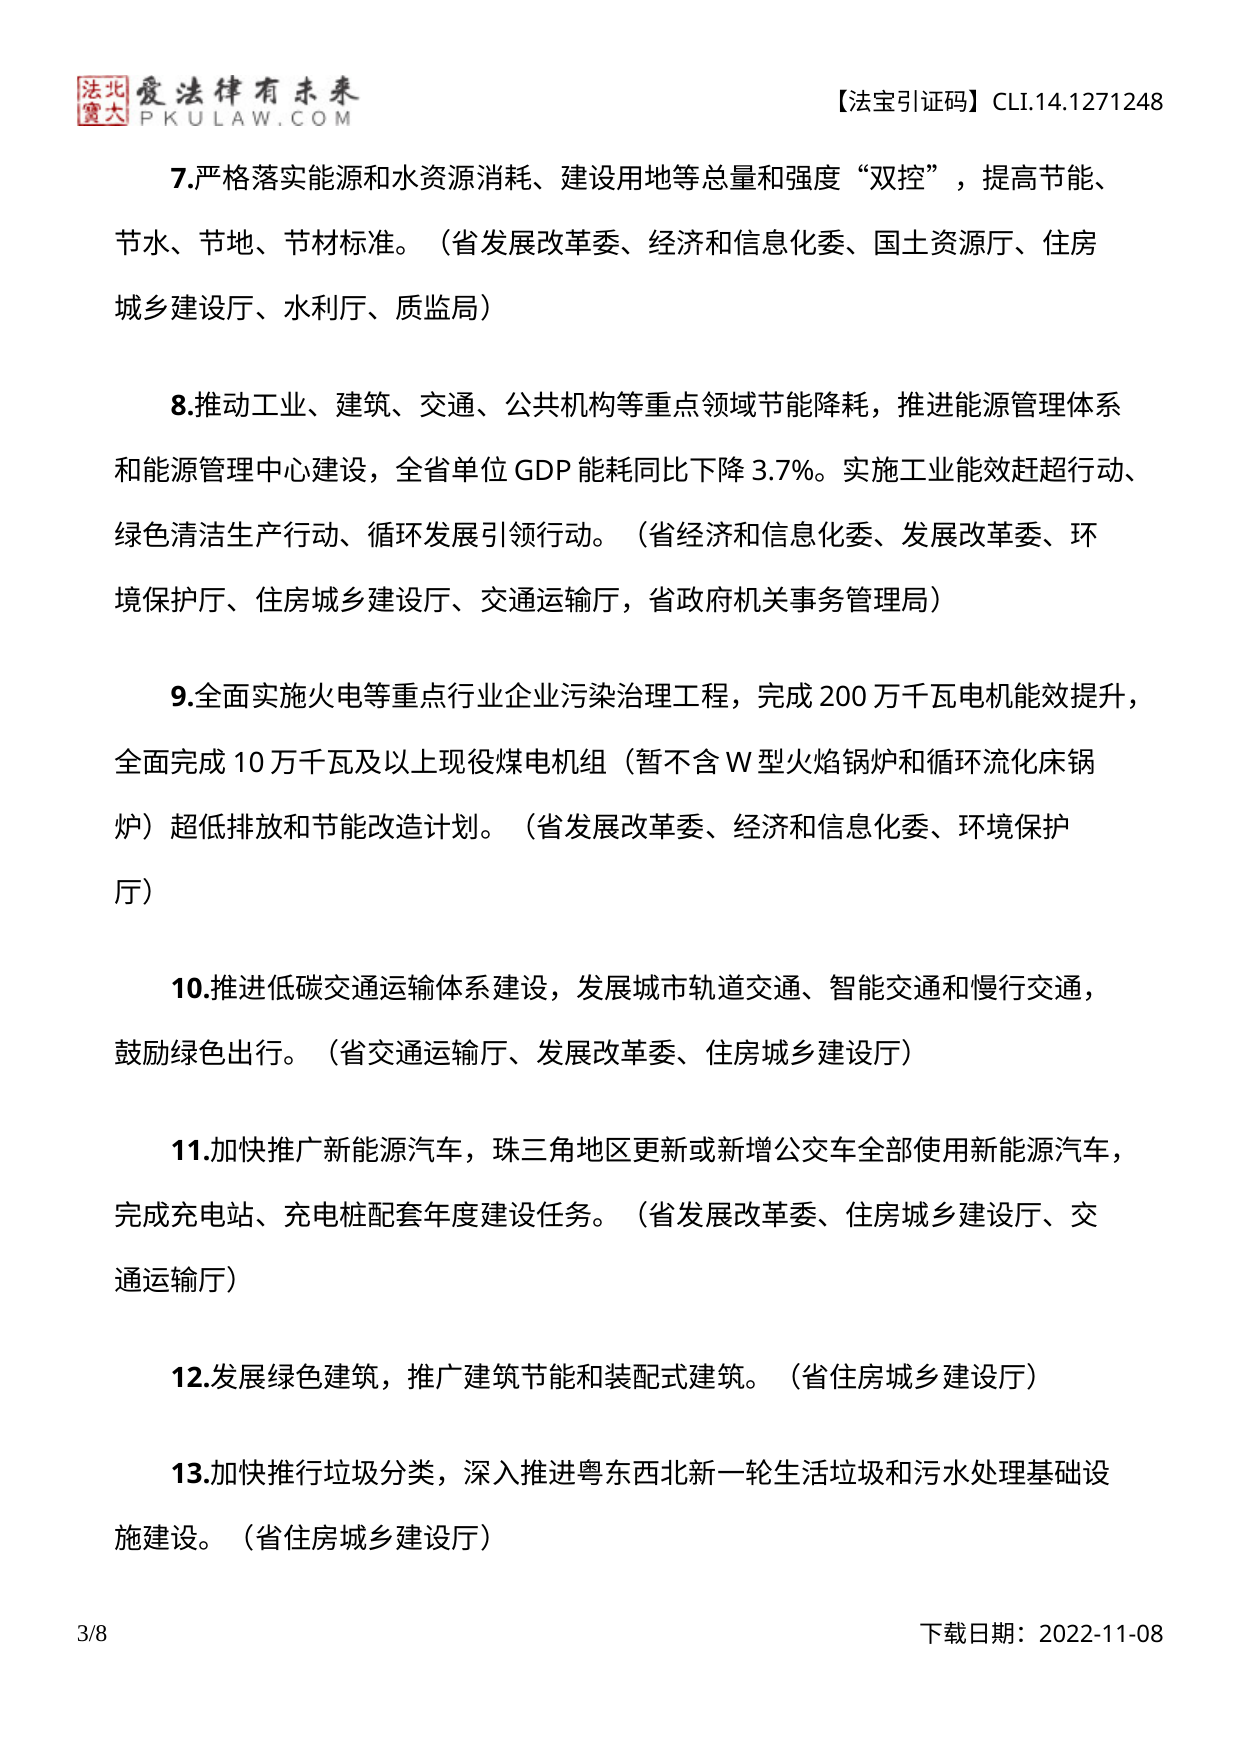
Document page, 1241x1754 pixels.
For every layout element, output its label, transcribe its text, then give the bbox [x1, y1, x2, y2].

picture [76, 75, 361, 126]
text 11.加快推广新能源汽车，珠三角地区更新或新增公交车全部使用新能源汽车，完成充电站、充电桩配套年度建设任务。（省发展改革委、住房城乡建设厅、交通运输厅） [114, 1128, 1126, 1299]
text 12.发展绿色建筑，推广建筑节能和装配式建筑。（省住房城乡建设厅） [114, 1354, 1126, 1395]
text 9.全面实施火电等重点行业企业污染治理工程，完成200万千瓦电机能效提升，全面完成10万千瓦及以上现役煤电机组（暂不含W型火焰锅炉和循环流化床锅炉）超低排放和节能改造计划。（省发展改革委、经济和信息化委、环境保护厅） [114, 674, 1126, 911]
text 10.推进低碳交通运输体系建设，发展城市轨道交通、智能交通和慢行交通，鼓励绿色出行。（省交通运输厅、发展改革委、住房城乡建设厅） [114, 966, 1126, 1072]
text 7.严格落实能源和水资源消耗、建设用地等总量和强度“双控”，提高节能、节水、节地、节材标准。（省发展改革委、经济和信息化委、国土资源厅、住房城乡建设厅、水利厅、质监局） [114, 156, 1126, 327]
text 8.推动工业、建筑、交通、公共机构等重点领域节能降耗，推进能源管理体系和能源管理中心建设，全省单位GDP能耗同比下降3.7%。实施工业能效赶超行动、绿色清洁生产行动、循环发展引领行动。（省经济和信息化委、发展改革委、环境保护厅、住房城乡建设厅、交通运输厅，省政府机关事务管理局） [114, 382, 1126, 619]
text 13.加快推行垃圾分类，深入推进粤东西北新一轮生活垃圾和污水处理基础设施建设。（省住房城乡建设厅） [114, 1451, 1126, 1557]
